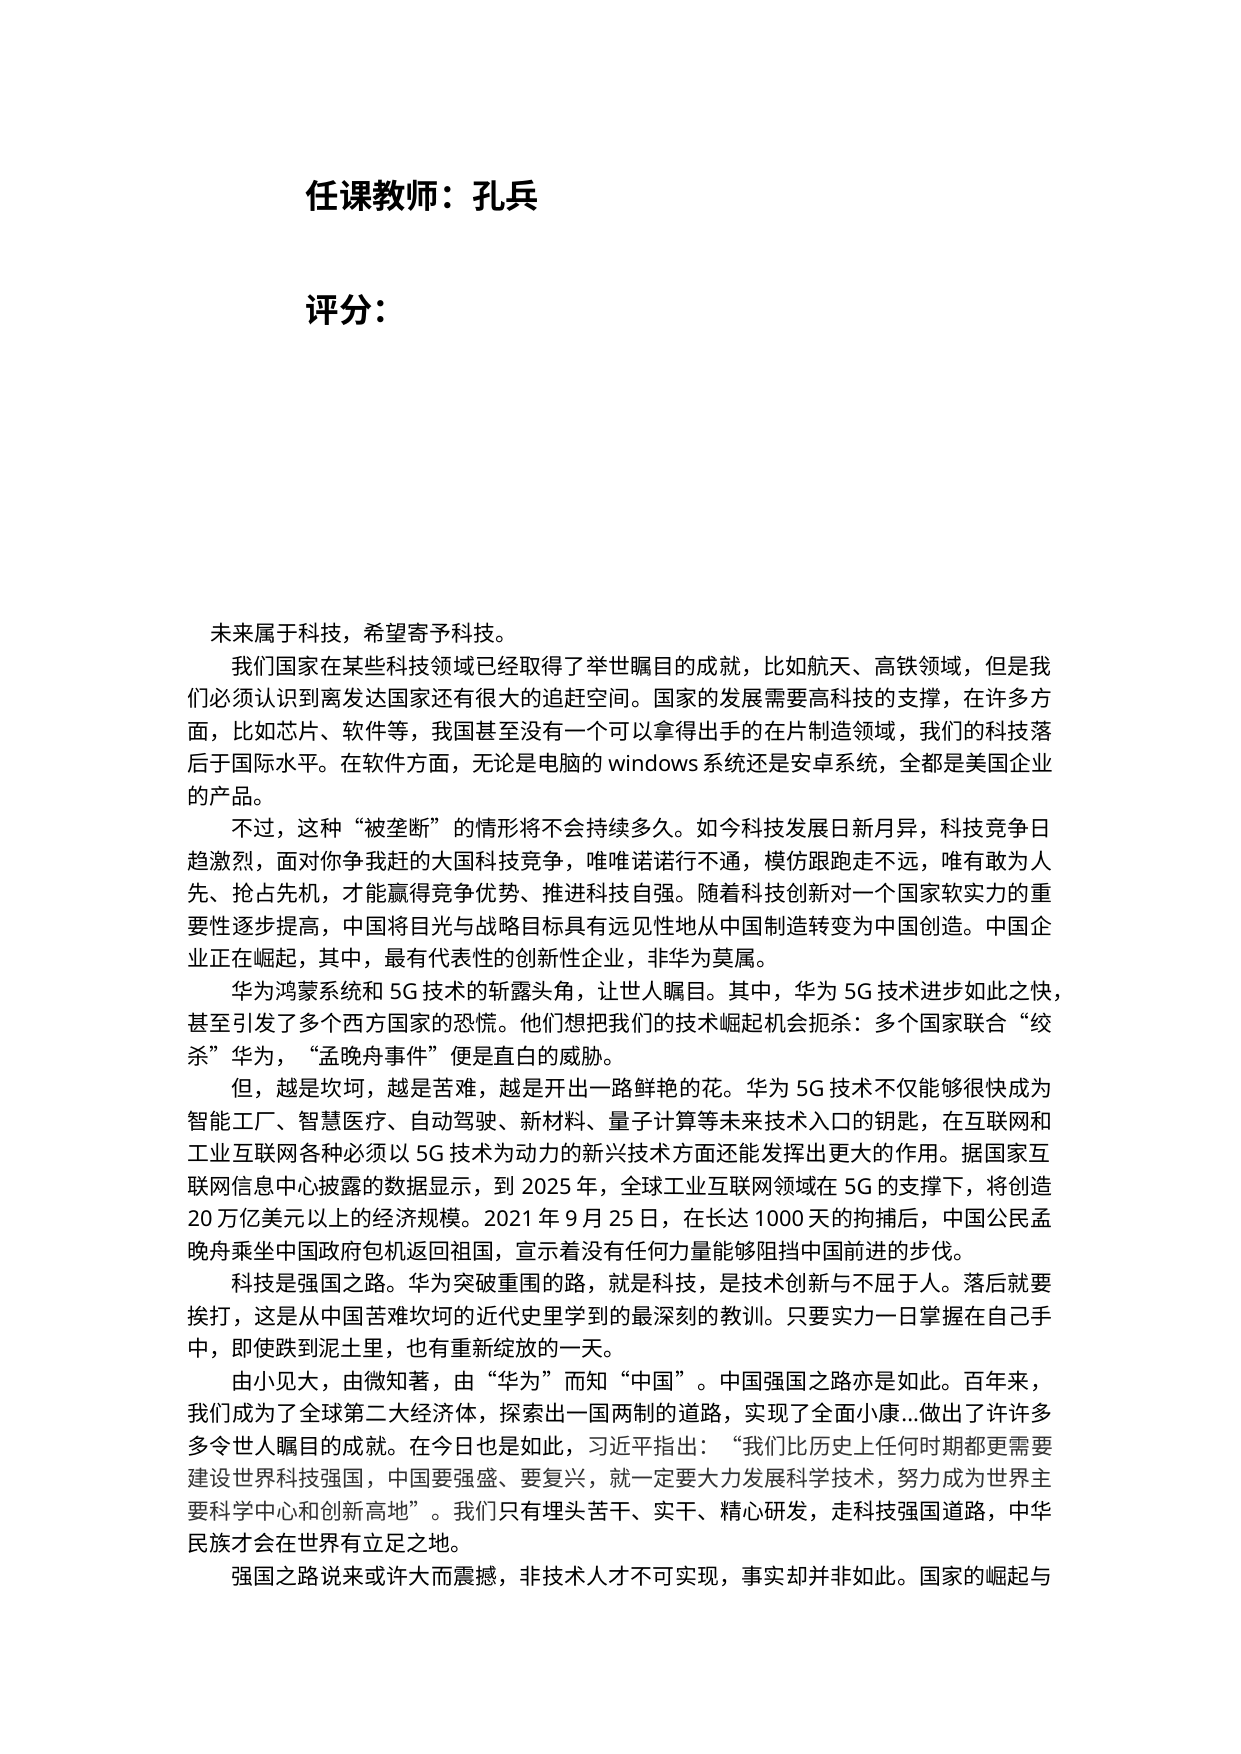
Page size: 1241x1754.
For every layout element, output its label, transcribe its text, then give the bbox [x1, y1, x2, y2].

text 不过，这种“被垄断”的情形将不会持续多久。如今科技发展日新月异，科技竞争日趋激烈，面对你争我赶的大国科技竞争，唯唯诺诺行不通，模仿跟跑走不远，唯有敢为人先、抢占先机，才能赢得竞争优势、推进科技自强。随着科技创新对一个国家软实力的重要性逐步提高，中国将目光与战略目标具有远见性地从中国制造转变为中国创造。中国企业正在崛起，其中，最有代表性的创新性企业，非华为莫属。 [187, 811, 1053, 973]
text 由小见大，由微知著，由“华为”而知“中国”。中国强国之路亦是如此。百年来，我们成为了全球第二大经济体，探索出一国两制的道路，实现了全面小康...做出了许许多多令世人瞩目的成就。在今日也是如此，习近平指出：“我们比历史上任何时期都更需要建设世界科技强国，中国要强盛、要复兴，就一定要大力发展科学技术，努力成为世界主要科学中心和创新高地”。我们只有埋头苦干、实干、精心研发，走科技强国道路，中华民族才会在世界有立足之地。 [187, 1363, 1053, 1558]
text 我们国家在某些科技领域已经取得了举世瞩目的成就，比如航天、高铁领域，但是我们必须认识到离发达国家还有很大的追赶空间。国家的发展需要高科技的支撑，在许多方面，比如芯片、软件等，我国甚至没有一个可以拿得出手的在片制造领域，我们的科技落后于国际水平。在软件方面，无论是电脑的 windows系统还是安卓系统，全都是美国企业的产品。 [187, 648, 1053, 811]
text 评分： [187, 275, 1053, 340]
text 但，越是坎坷，越是苦难，越是开出一路鲜艳的花。华为5G技术不仅能够很快成为智能工厂、智慧医疗、自动驾驶、新材料、量子计算等未来技术入口的钥匙，在互联网和工业互联网各种必须以5G技术为动力的新兴技术方面还能发挥出更大的作用。据国家互联网信息中心披露的数据显示，到2025年，全球工业互联网领域在5G的支撑下，将创造20万亿美元以上的经济规模。2021年9月25日，在长达1000天的拘捕后，中国公民孟晚舟乘坐中国政府包机返回祖国，宣示着没有任何力量能够阻挡中国前进的步伐。 [187, 1071, 1053, 1266]
text 任课教师：孔兵 [187, 162, 1053, 227]
text 未来属于科技，希望寄予科技。 [187, 616, 1053, 648]
text 华为鸿蒙系统和5G技术的斩露头角，让世人瞩目。其中，华为5G技术进步如此之快，甚至引发了多个西方国家的恐慌。他们想把我们的技术崛起机会扼杀：多个国家联合“绞杀”华为，“孟晚舟事件”便是直白的威胁。 [187, 973, 1053, 1071]
text 科技是强国之路。华为突破重围的路，就是科技，是技术创新与不屈于人。落后就要挨打，这是从中国苦难坎坷的近代史里学到的最深刻的教训。只要实力一日掌握在自己手中，即使跌到泥土里，也有重新绽放的一天。 [187, 1266, 1053, 1363]
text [187, 1558, 1053, 1591]
